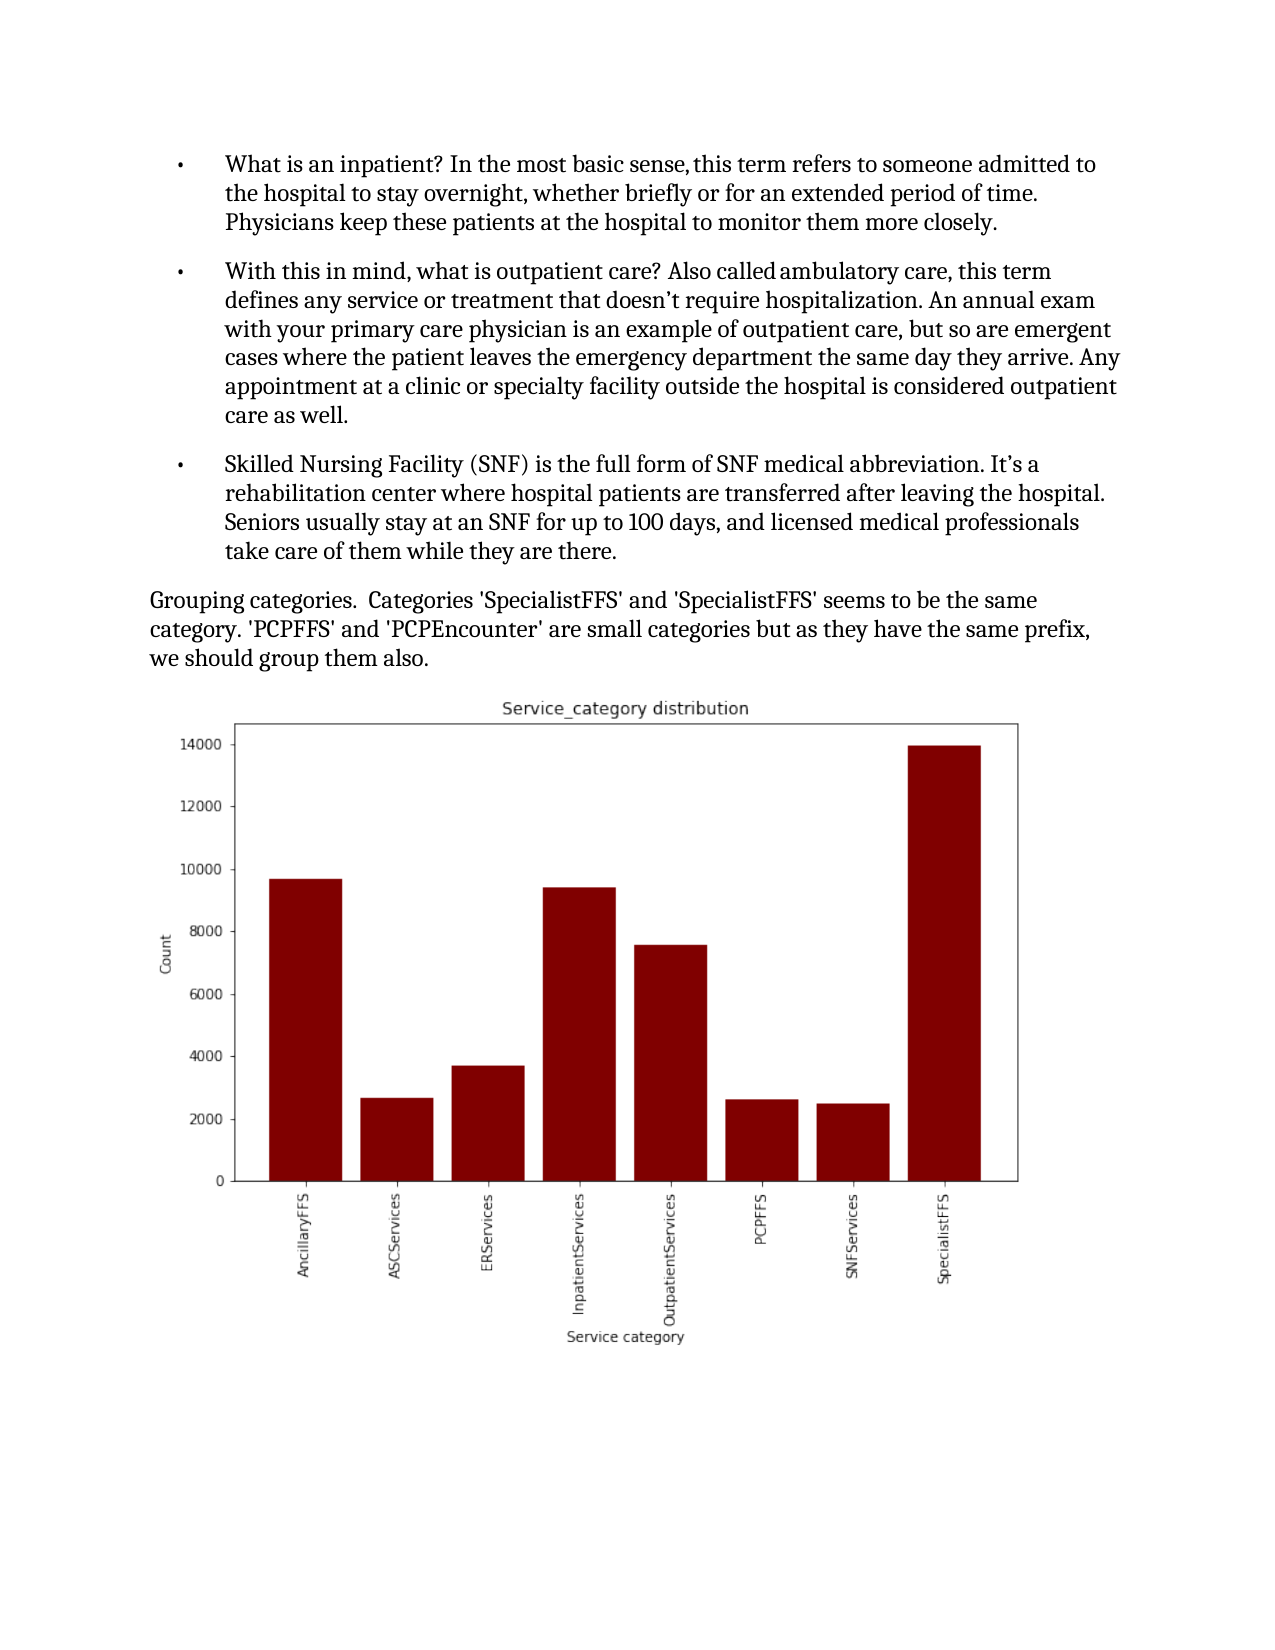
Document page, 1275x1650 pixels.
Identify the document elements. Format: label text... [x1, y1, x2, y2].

list What is an inpatient? In the most basic sense, this term refers to someone admitted to the hospital to stay overnight, whether briefly or for an extended period of time. Physicians keep these patients at the hospital to monitor them more closely. [175, 150, 1125, 236]
list Skilled Nursing Facility (SNF) is the full form of SNF medical abbreviation. It’s a rehabilitation center where hospital patients are transferred after leaving the hospital. Seniors usually stay at an SNF for up to 100 days, and licensed medical professionals take care of them while they are there. [175, 450, 1125, 565]
picture [150, 691, 1025, 1355]
list With this in mind, what is outpatient care? Also called ambulatory care, this term defines any service or treatment that doesn’t require hospitalization. An annual exam with your primary care physician is an example of outpatient care, but so are emergent cases where the patient leaves the emergency department the same day they arrive. Any appointment at a clinic or specialty facility outside the hospital is considered outpatient care as well. [175, 257, 1125, 429]
text Grouping categories. Categories 'SpecialistFFS' and 'SpecialistFFS' seems to be the same category. 'PCPFFS' and 'PCPEncounter' are small categories but as they have the same prefix, we should group them also. [150, 586, 1125, 672]
